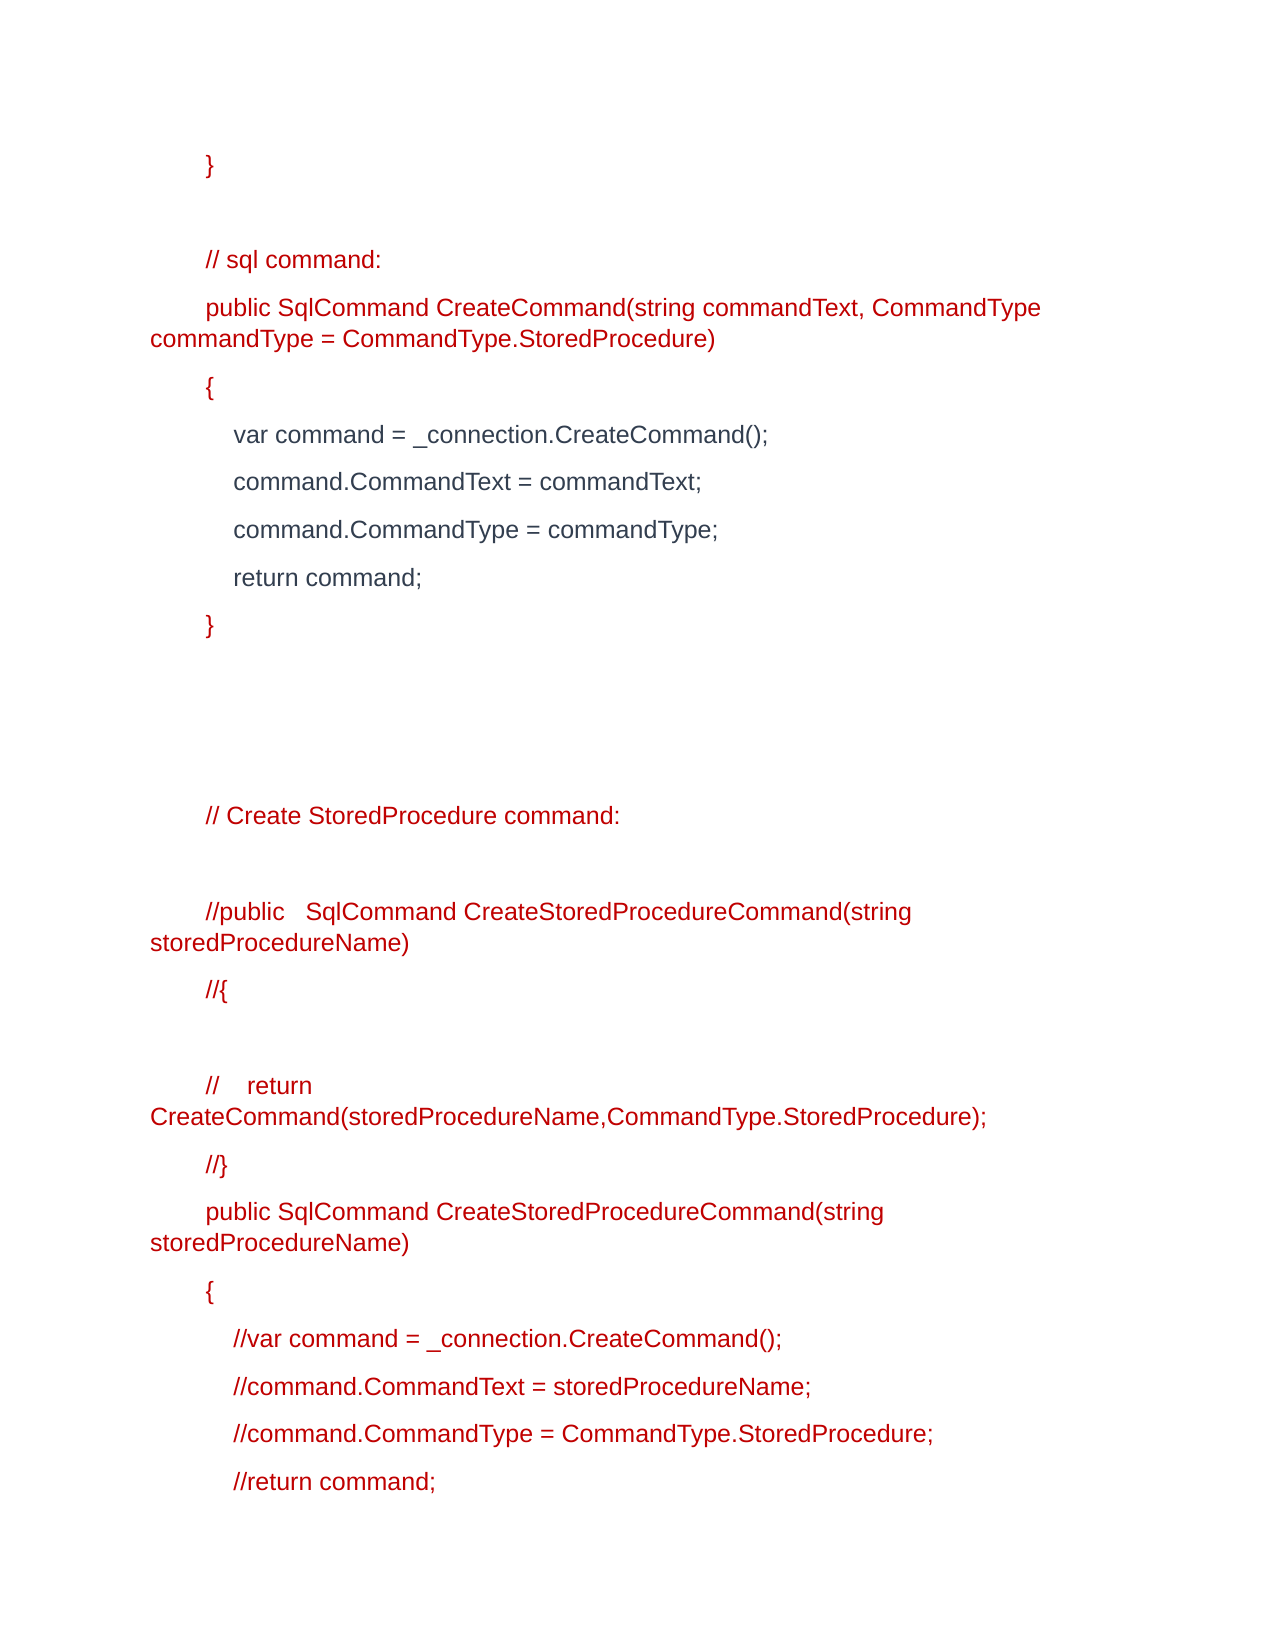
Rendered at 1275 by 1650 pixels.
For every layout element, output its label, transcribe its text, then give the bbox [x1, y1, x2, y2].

text //{ [150, 975, 1125, 1004]
text //} [150, 1149, 1125, 1178]
text //command.CommandText = storedProcedureName; [150, 1371, 1125, 1400]
text public SqlCommand CreateStoredProcedureCommand(string storedProcedureName) [150, 1197, 1125, 1257]
text command.CommandType = commandType; [150, 515, 1125, 544]
text //var command = _connection.CreateCommand(); [150, 1324, 1125, 1352]
text { [150, 1276, 1125, 1305]
text } [150, 610, 1125, 639]
text public SqlCommand CreateCommand(string commandText, CommandType commandType = CommandType.StoredProcedure) [150, 293, 1125, 353]
text //command.CommandType = CommandType.StoredProcedure; [150, 1419, 1125, 1448]
text // return CreateCommand(storedProcedureName,CommandType.StoredProcedure); [150, 1071, 1125, 1131]
text //public SqlCommand CreateStoredProcedureCommand(string storedProcedureName) [150, 897, 1125, 956]
text //return command; [150, 1467, 1125, 1496]
text command.CommandText = commandText; [150, 467, 1125, 496]
text // sql command: [150, 245, 1125, 274]
text { [150, 372, 1125, 401]
text var command = _connection.CreateCommand(); [150, 419, 1125, 448]
text return command; [150, 563, 1125, 591]
text } [150, 150, 1125, 179]
text // Create StoredProcedure command: [150, 801, 1125, 830]
